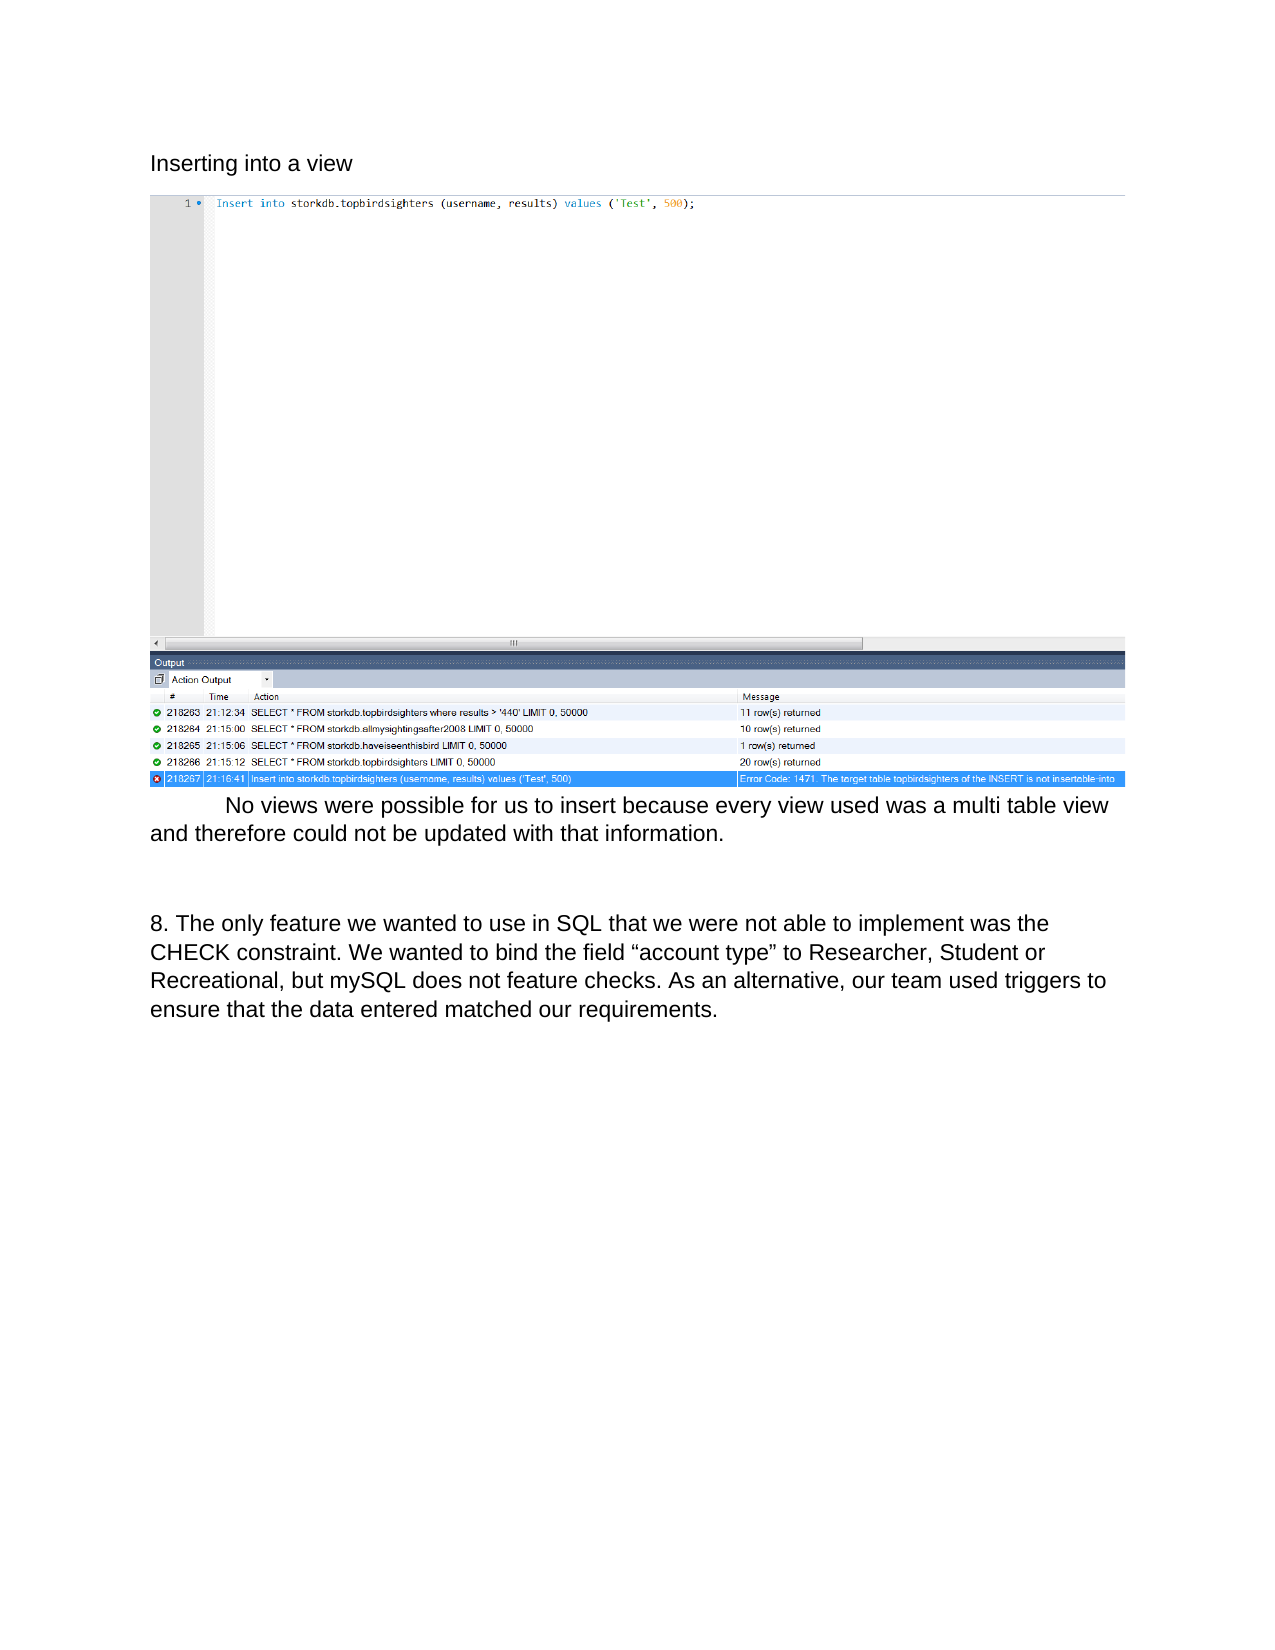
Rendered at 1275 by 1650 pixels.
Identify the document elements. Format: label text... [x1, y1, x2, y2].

text No views were possible for us to insert because every view used was a multi table view and therefore could not be updated with that information. [150, 790, 1125, 846]
text 8. The only feature we wanted to use in SQL that we were not able to implement was the CHECK constraint. We wanted to bind the field “account type” to Researcher, Student or Recreational, but mySQL does not feature checks. As an alternative, our team used triggers to ensure that the data entered matched our requirements. [150, 910, 1125, 1022]
picture [150, 195, 1125, 790]
text Inserting into a view [150, 150, 1125, 176]
